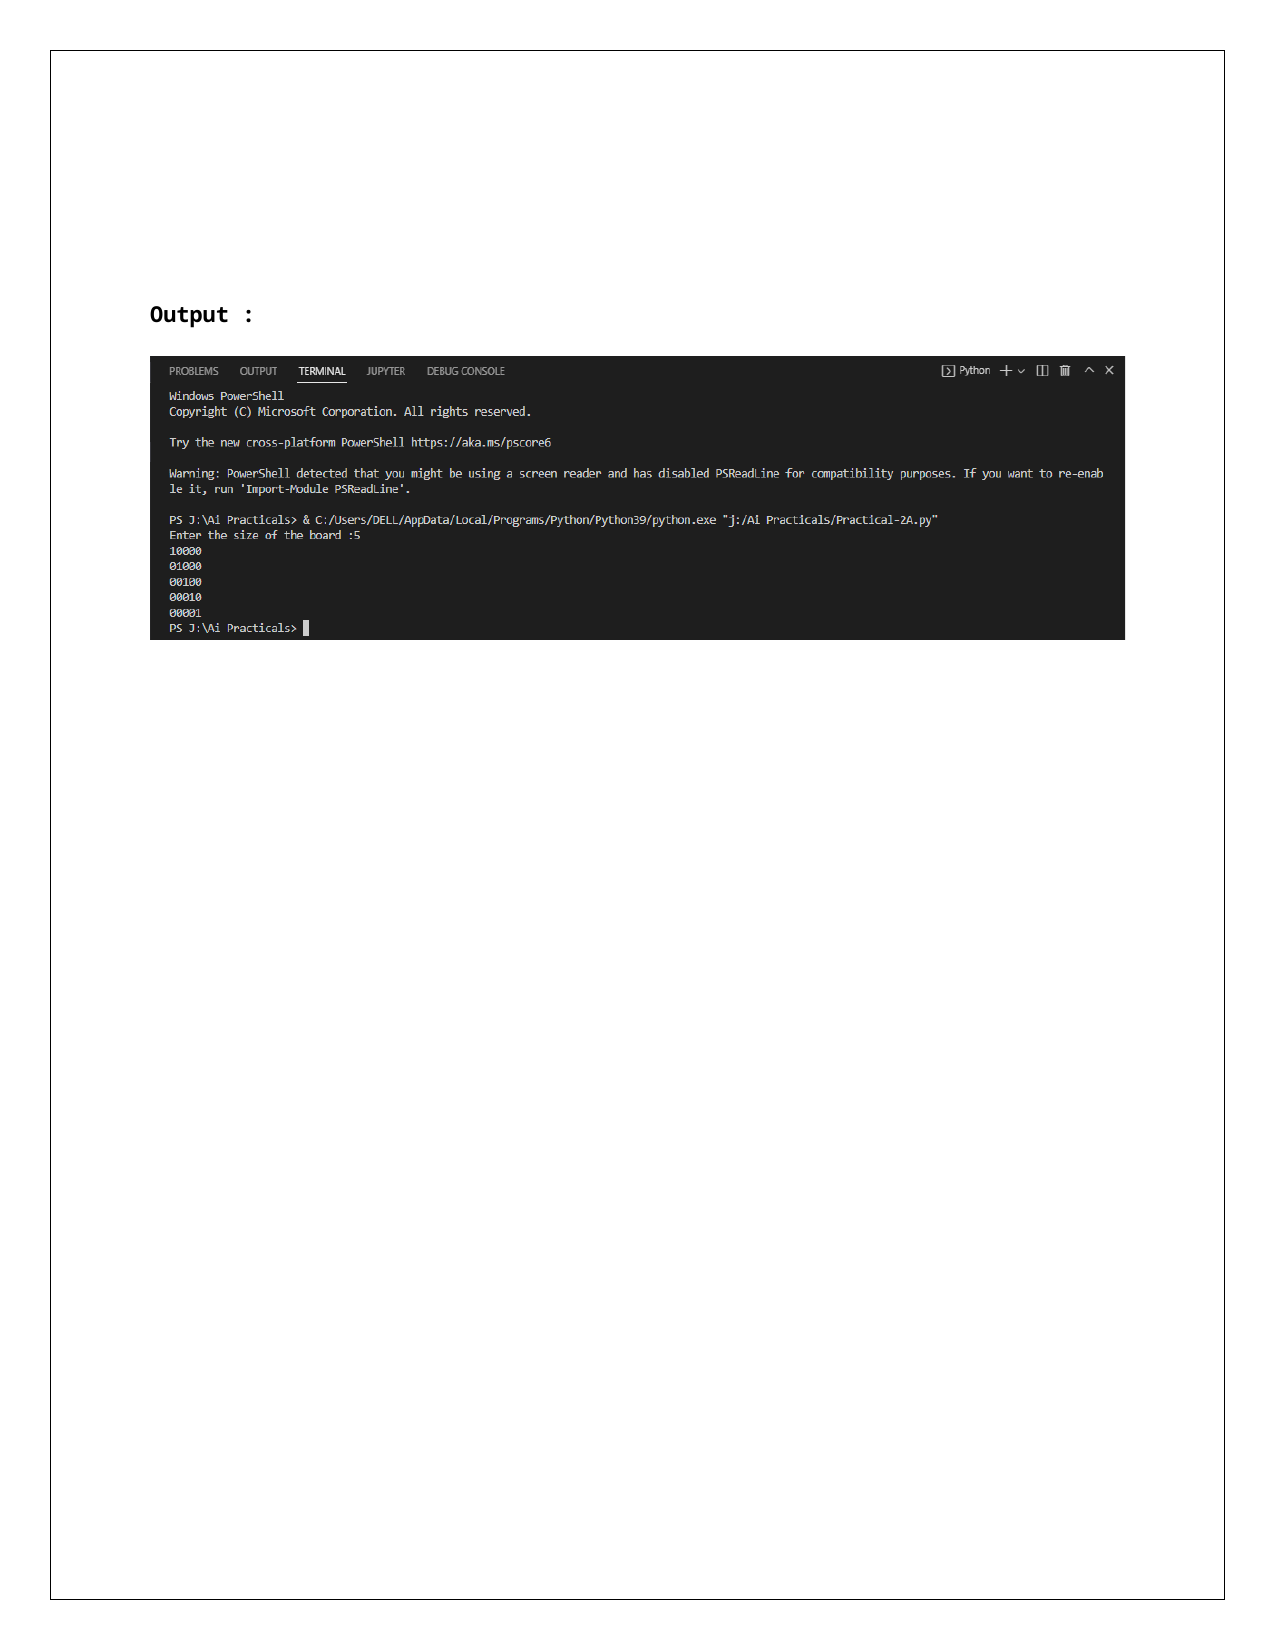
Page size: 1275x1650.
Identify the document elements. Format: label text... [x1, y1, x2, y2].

picture [150, 356, 1125, 640]
text Output : [150, 299, 1125, 329]
